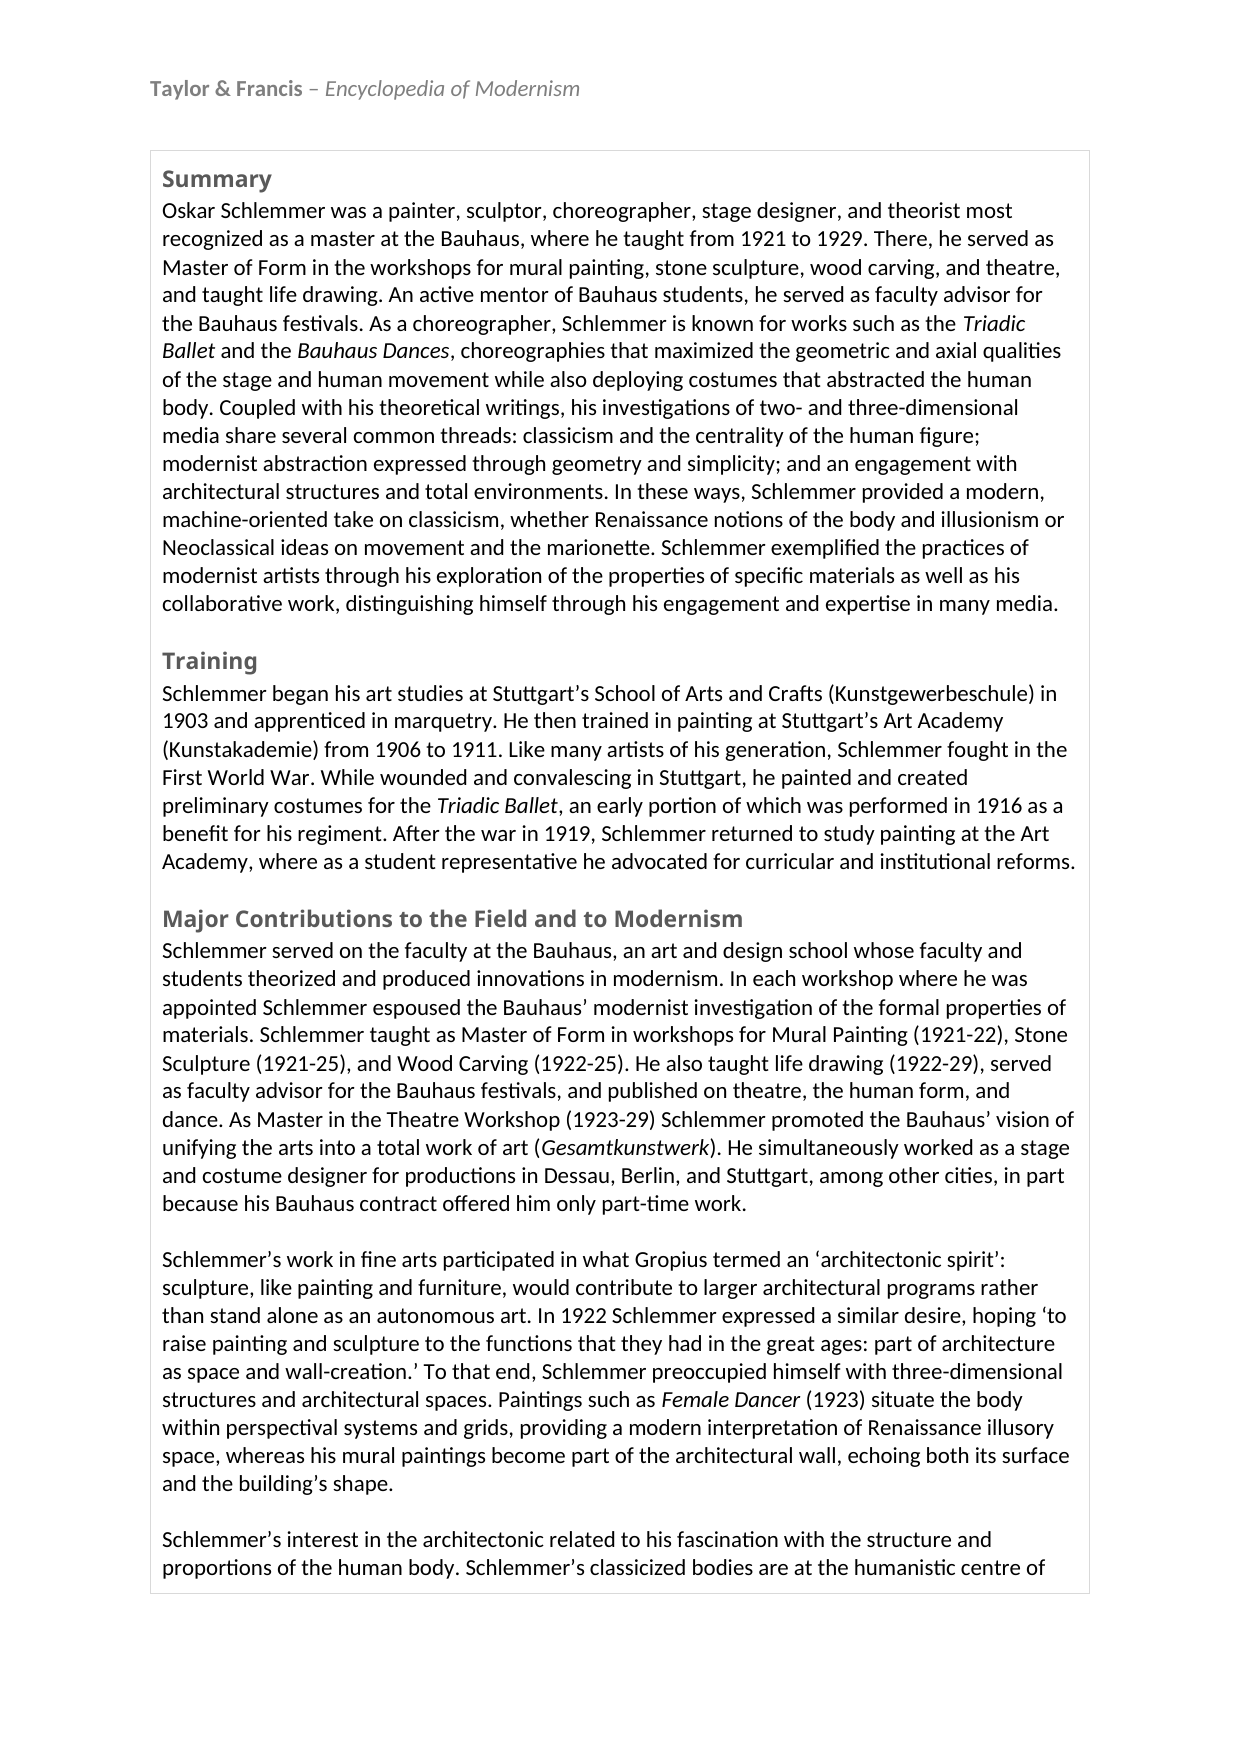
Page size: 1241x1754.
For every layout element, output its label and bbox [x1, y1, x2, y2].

table_cell [151, 151, 1089, 1593]
